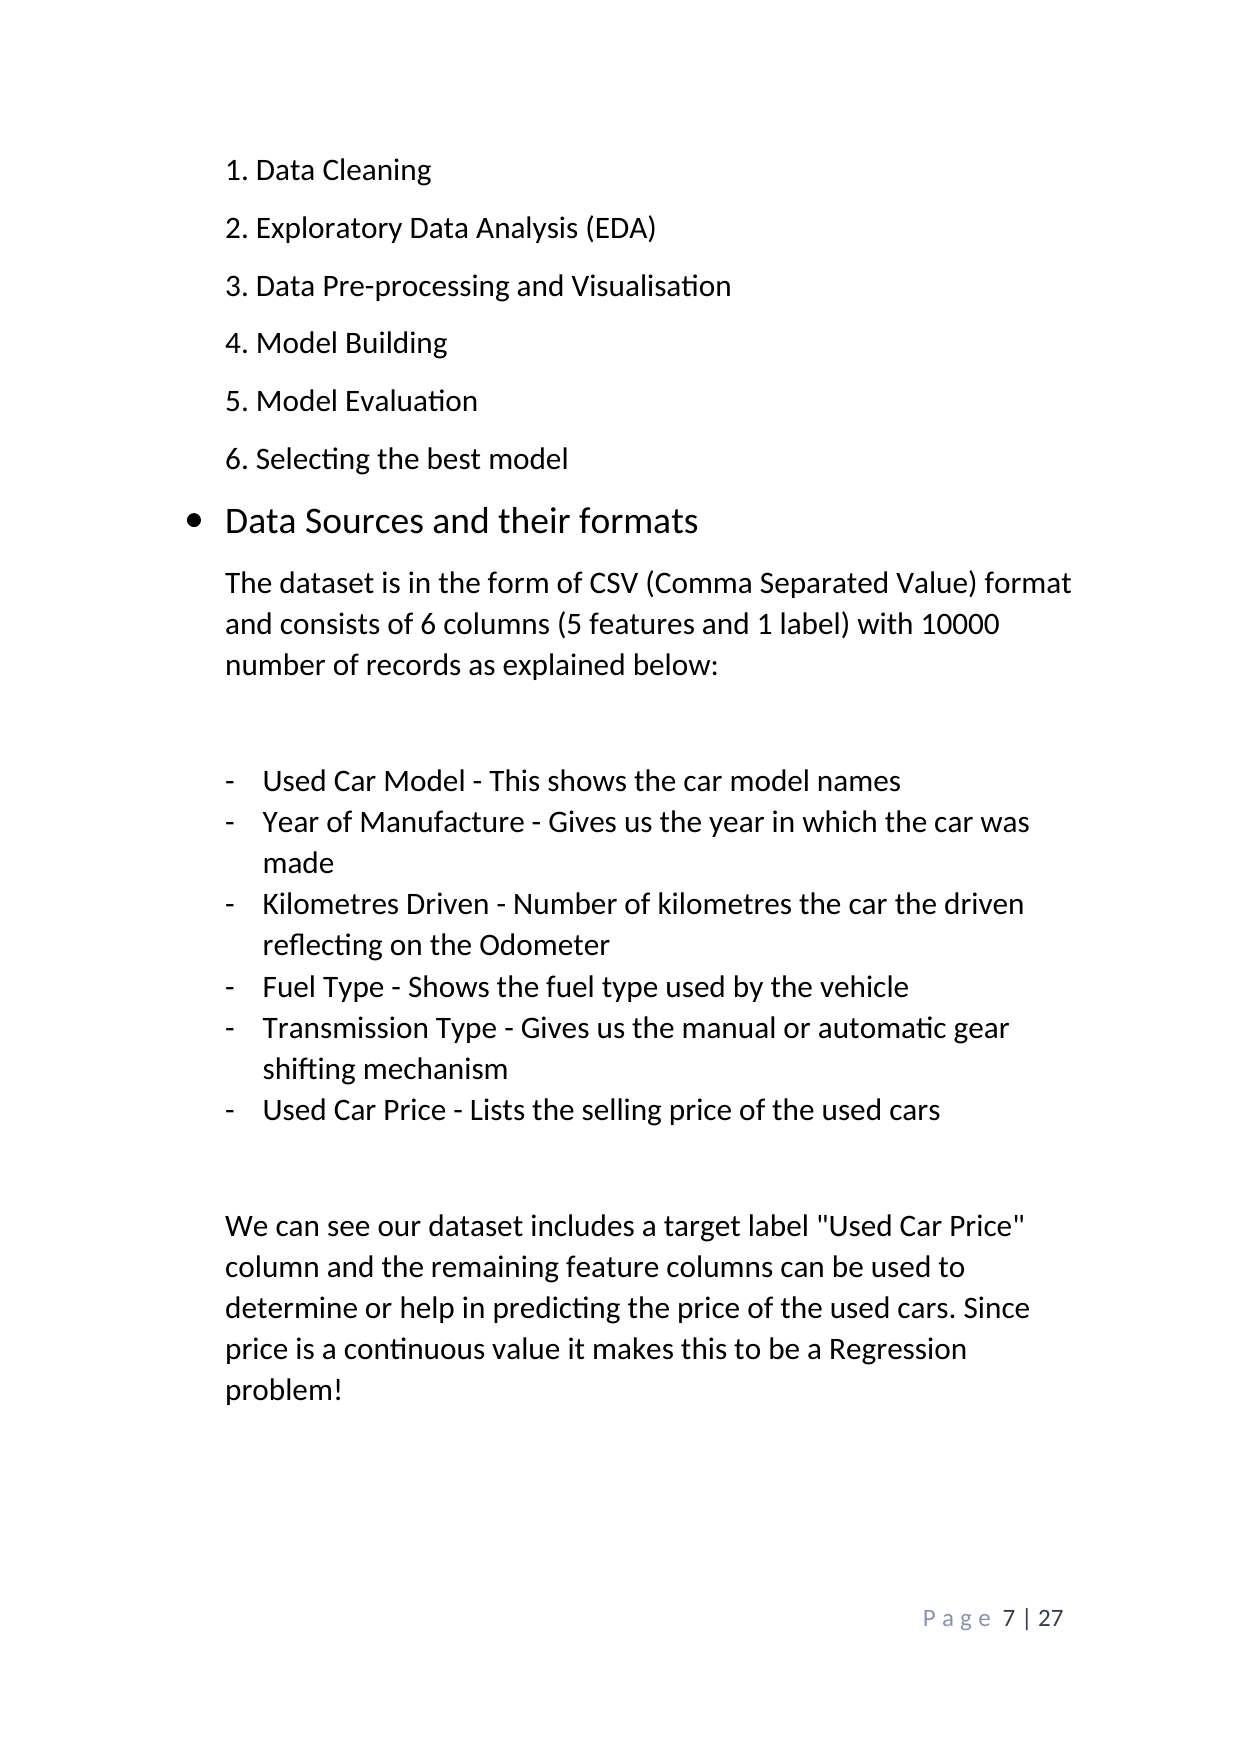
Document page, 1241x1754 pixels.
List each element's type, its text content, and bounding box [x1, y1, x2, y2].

text 3. Data Pre-processing and Visualisation [225, 266, 1090, 304]
list Transmission Type - Gives us the manual or automatic gear shifting mechanism [225, 1008, 1090, 1087]
text The dataset is in the form of CSV (Comma Separated Value) format and consists of 6 columns (5 features and 1 label) with 10000 number of records as explained below: [225, 563, 1090, 683]
text 6. Selecting the best model [225, 439, 1090, 477]
list Year of Manufacture - Gives us the year in which the car was made [225, 802, 1090, 881]
list Kilometres Driven - Number of kilometres the car the driven reflecting on the Odometer [225, 884, 1090, 964]
list Used Car Model - This shows the car model names [225, 761, 1090, 799]
text 5. Model Evaluation [225, 381, 1090, 419]
text 4. Model Building [225, 323, 1090, 362]
list Fuel Type - Shows the fuel type used by the vehicle [225, 967, 1090, 1005]
text We can see our dataset includes a target label "Used Car Price" column and the remaining feature columns can be used to determine or help in predicting the price of the used cars. Since price is a continuous value it makes this to be a Regression problem! [225, 1206, 1090, 1408]
text 1. Data Cleaning [225, 150, 1090, 188]
list Data Sources and their formats [187, 497, 1090, 543]
text 2. Exploratory Data Analysis (EDA) [225, 208, 1090, 246]
list Used Car Price - Lists the selling price of the used cars [225, 1090, 1090, 1128]
